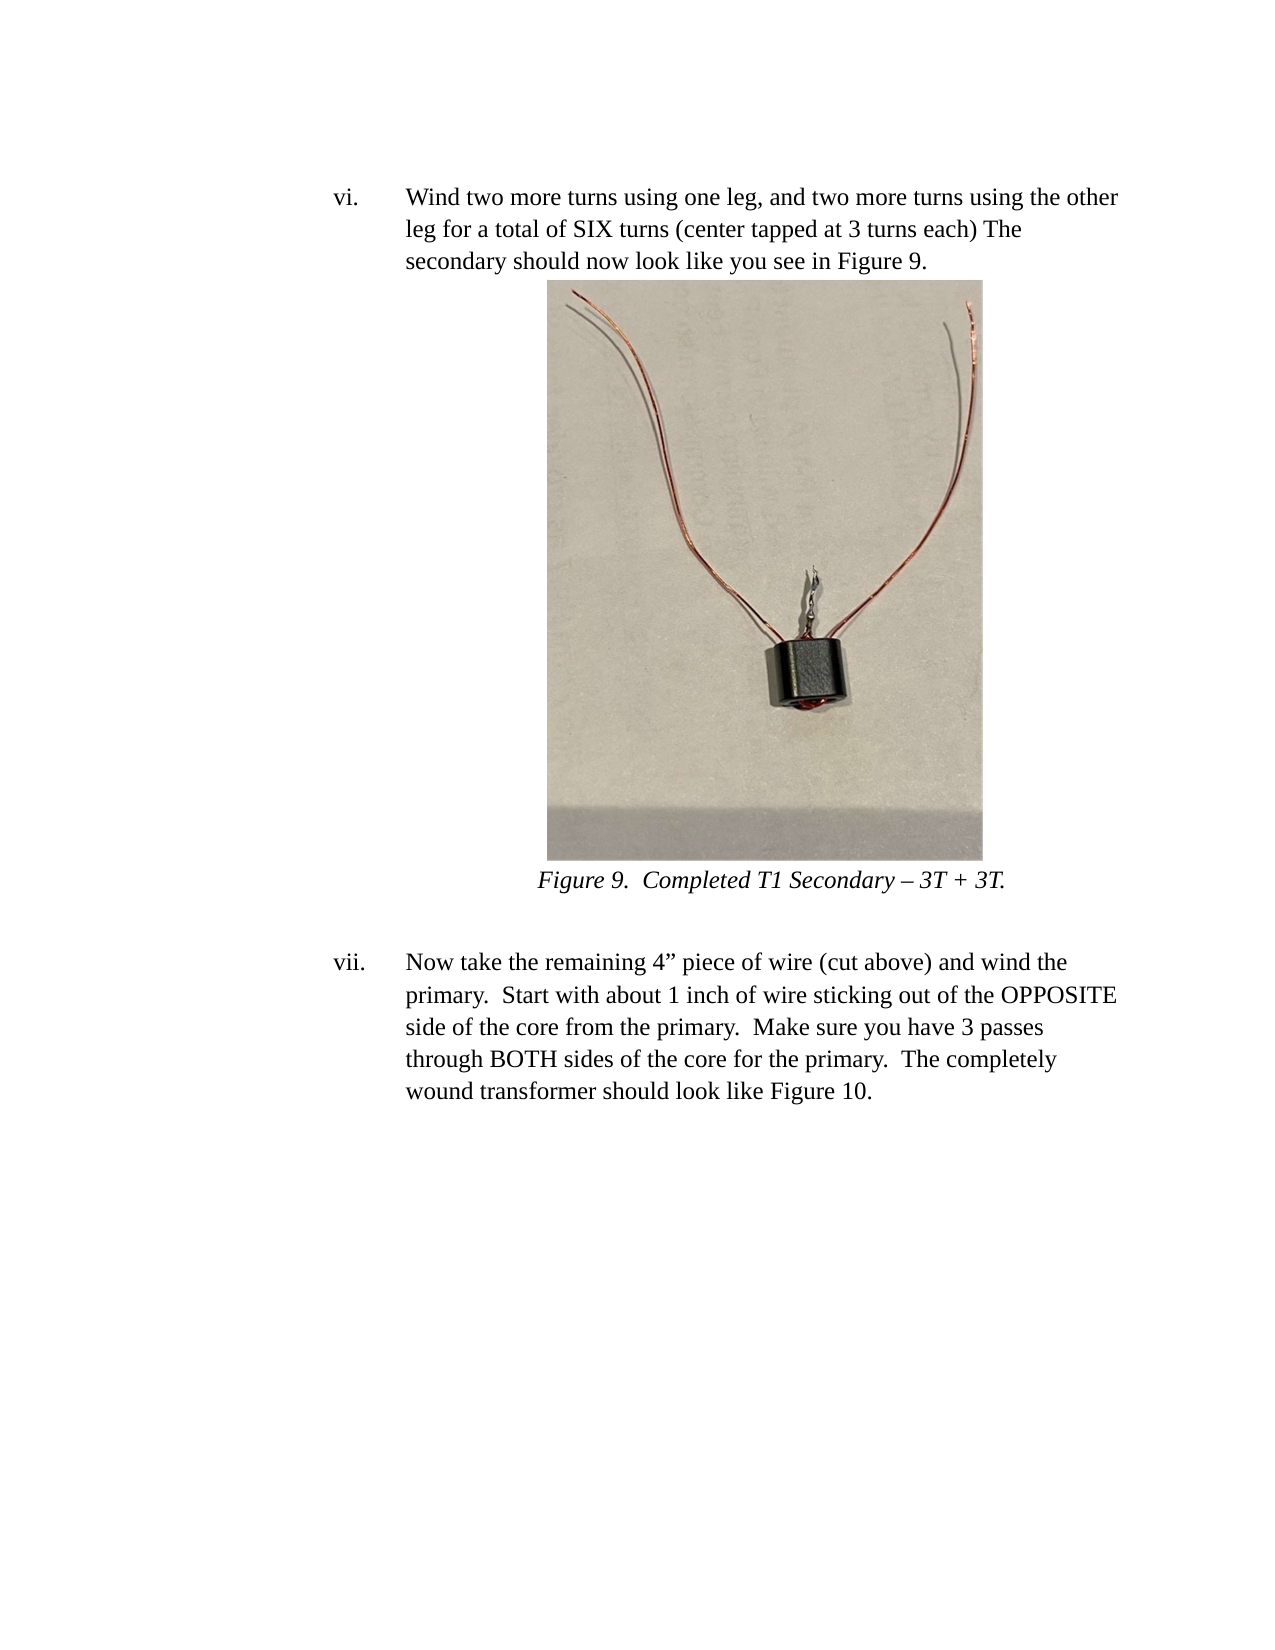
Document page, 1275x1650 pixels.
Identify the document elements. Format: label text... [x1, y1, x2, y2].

list Wind two more turns using one leg, and two more turns using the other leg for a total of SIX turns (center tapped at 3 turns each) The secondary should now look like you see in Figure 9. [333, 182, 1125, 275]
list Now take the remaining 4” piece of wire (cut above) and wind the primary. Start with about 1 inch of wire sticking out of the OPPOSITE side of the core from the primary. Make sure you have 3 passes through BOTH sides of the core for the primary. The completely wound transformer should look like Figure 10. [333, 947, 1125, 1105]
picture [546, 279, 984, 862]
text Figure 9. Completed T1 Secondary – 3T + 3T. [482, 866, 1131, 894]
